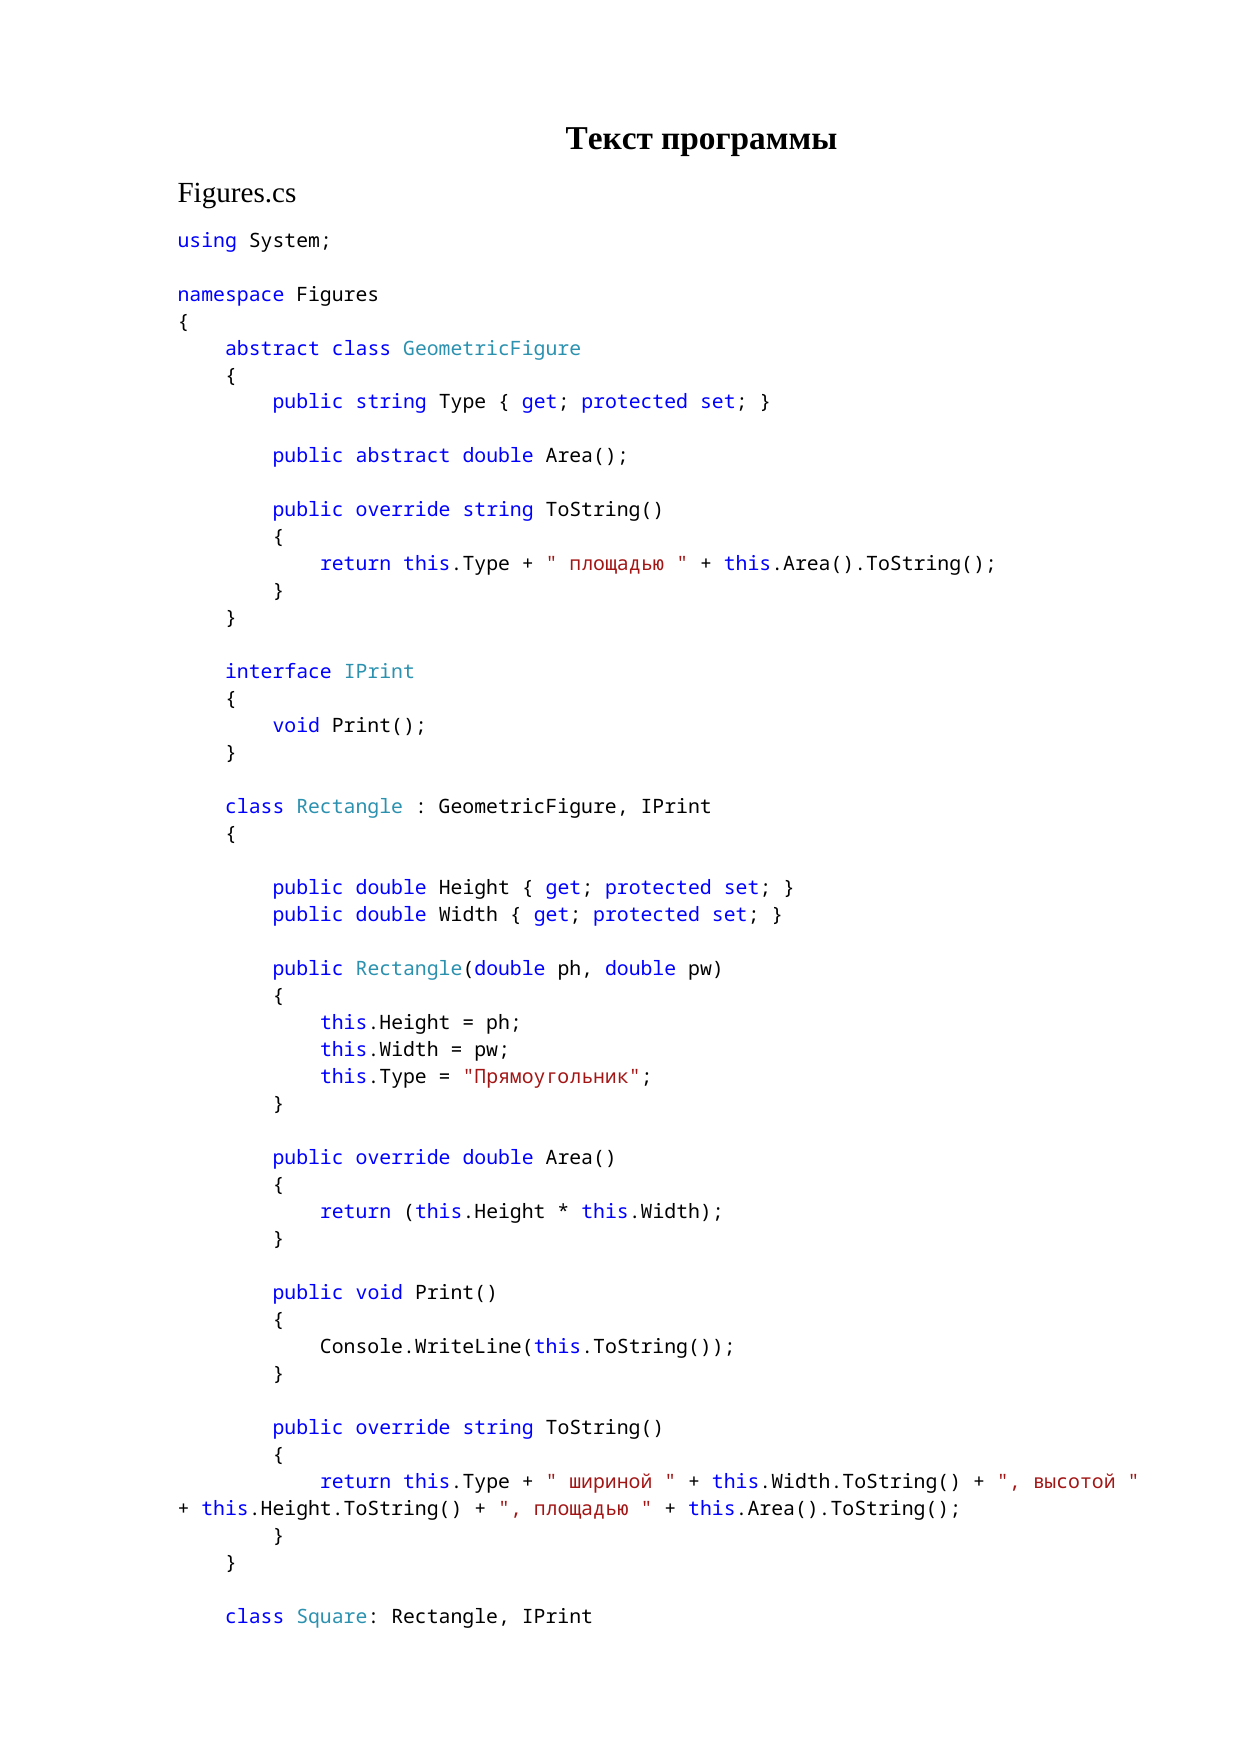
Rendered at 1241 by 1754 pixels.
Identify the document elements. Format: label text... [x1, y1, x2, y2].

subtitle Текст программы [177, 118, 1152, 156]
text public Rectangle(double ph, double pw) [177, 954, 1152, 981]
text return this.Type + " площадью " + this.Area().ToString(); [177, 550, 1152, 577]
text { [177, 361, 1152, 388]
text } [177, 1548, 1152, 1575]
text namespace Figures [177, 280, 1152, 307]
text return (this.Height * this.Width); [177, 1197, 1152, 1224]
text { [177, 684, 1152, 712]
text public abstract double Area(); [177, 442, 1152, 469]
text using System; [177, 226, 1152, 253]
text this.Height = ph; [177, 1008, 1152, 1035]
text class Rectangle : GeometricFigure, IPrint [177, 792, 1152, 819]
text } [177, 738, 1152, 766]
text public override string ToString() [177, 496, 1152, 523]
text public double Height { get; protected set; } [177, 873, 1152, 900]
text this.Type = "Прямоугольник"; [177, 1062, 1152, 1089]
text { [177, 307, 1152, 334]
text void Print(); [177, 712, 1152, 738]
text interface IPrint [177, 658, 1152, 684]
text } [177, 1521, 1152, 1548]
text { [177, 981, 1152, 1008]
text { [177, 1170, 1152, 1197]
text this.Width = pw; [177, 1035, 1152, 1062]
text { [177, 523, 1152, 550]
text } [177, 1359, 1152, 1386]
text public double Width { get; protected set; } [177, 900, 1152, 927]
text Figures.cs [177, 176, 1152, 209]
text { [177, 1305, 1152, 1332]
text abstract class GeometricFigure [177, 334, 1152, 361]
text } [177, 1089, 1152, 1116]
text public void Print() [177, 1278, 1152, 1305]
text public override double Area() [177, 1143, 1152, 1170]
text return this.Type + " шириной " + this.Width.ToString() + ", высотой " + this.Height.ToString() + ", площадью " + this.Area().ToString(); [177, 1467, 1152, 1521]
text { [177, 819, 1152, 846]
text Console.WriteLine(this.ToString()); [177, 1332, 1152, 1359]
text } [177, 604, 1152, 631]
text } [177, 577, 1152, 604]
text class Square: Rectangle, IPrint [177, 1602, 1152, 1629]
text } [177, 1224, 1152, 1251]
text public string Type { get; protected set; } [177, 388, 1152, 415]
text { [177, 1440, 1152, 1467]
text public override string ToString() [177, 1413, 1152, 1440]
